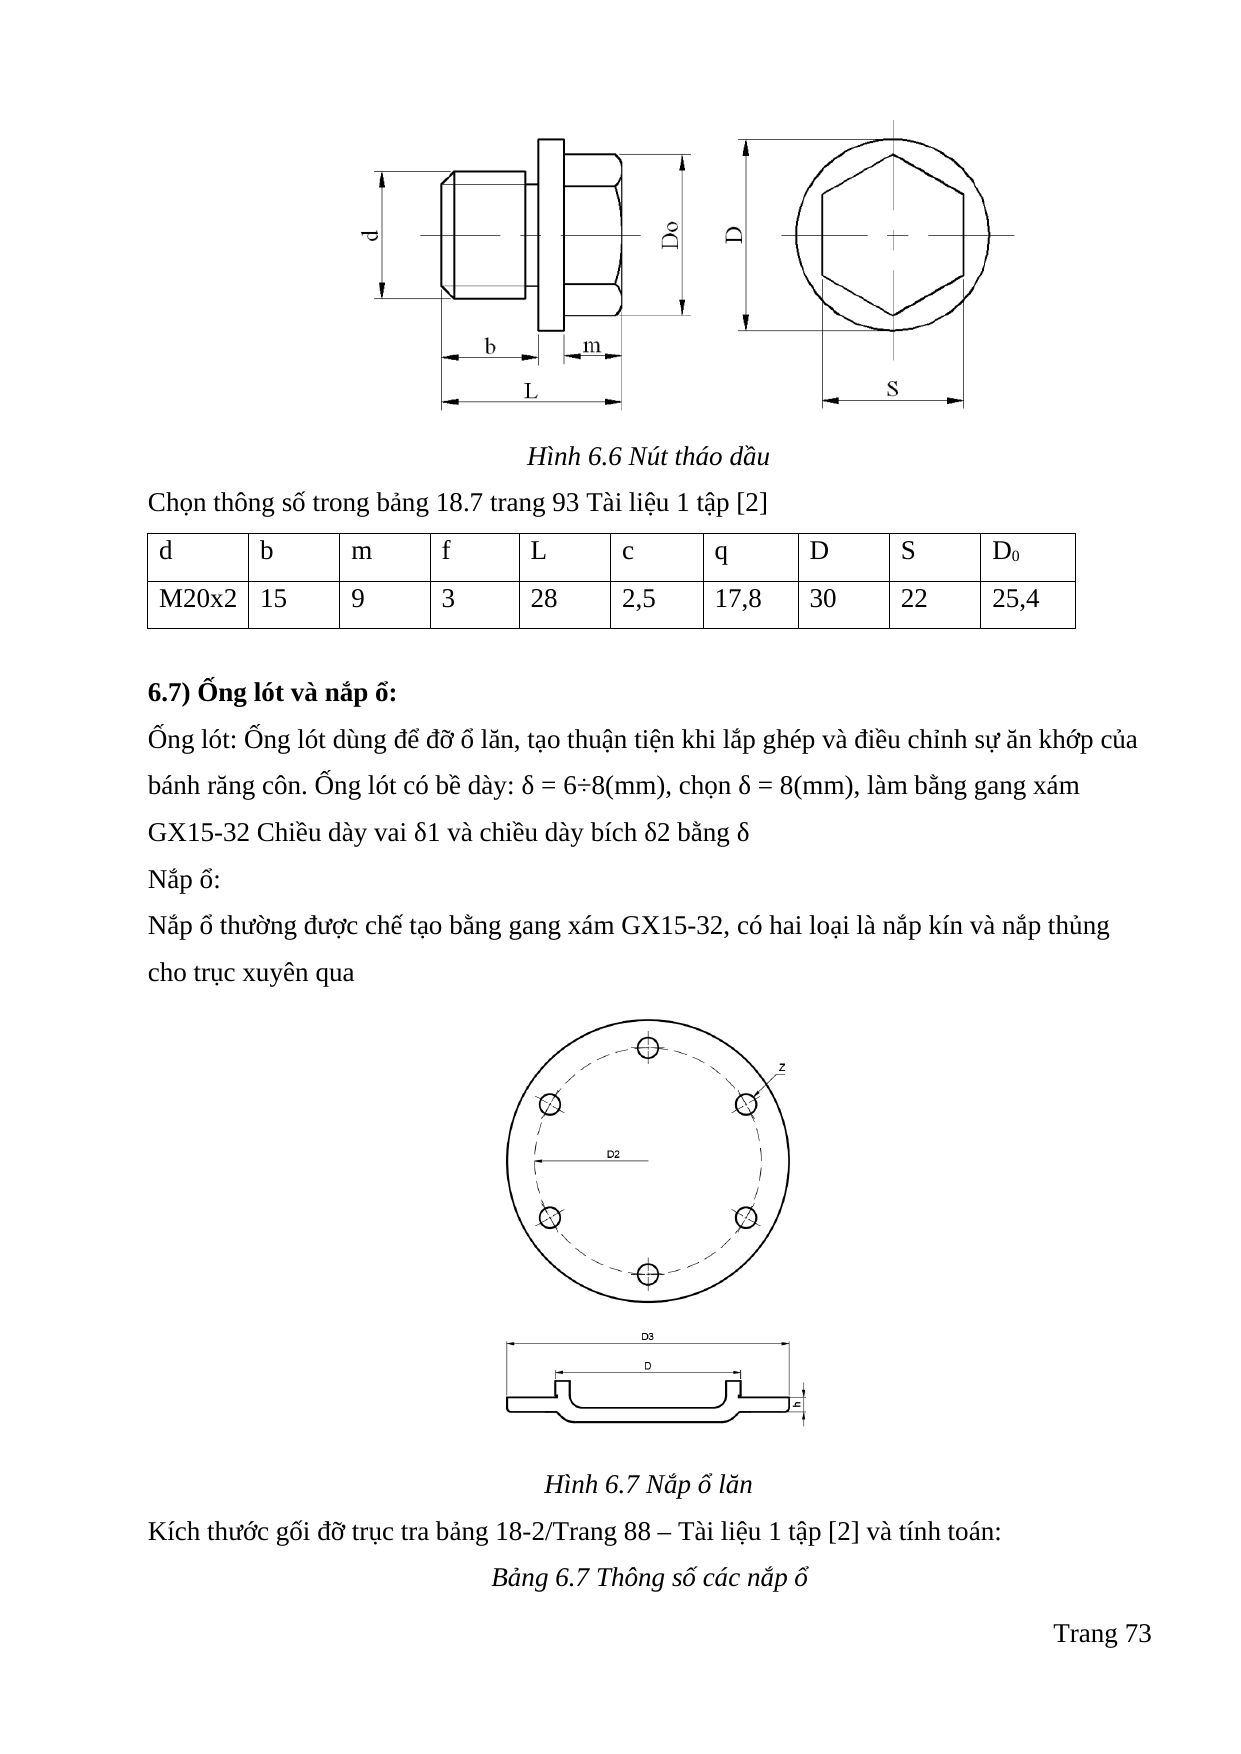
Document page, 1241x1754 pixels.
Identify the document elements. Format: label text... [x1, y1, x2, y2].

table_cell 28 [520, 582, 610, 628]
text Nắp ổ: [148, 863, 1152, 894]
text Chọn thông số trong bảng 18.7 trang 93 Tài liệu 1 tập [2] [148, 486, 1152, 517]
table_cell 3 [431, 582, 519, 628]
table_header D0 [981, 534, 1075, 581]
table_cell 30 [799, 582, 889, 628]
table_header S [890, 534, 980, 581]
table_header d [148, 534, 248, 581]
table_header D [799, 534, 889, 581]
table_cell 15 [249, 582, 339, 628]
table_header q [704, 534, 798, 581]
table_header m [340, 534, 430, 581]
table_cell 22 [890, 582, 980, 628]
text Nắp ổ thường được chế tạo bằng gang xám GX15-32, có hai loại là nắp kín và nắp thủng cho trục xuyên qua [148, 909, 1152, 987]
text Kích thước gối đỡ trục tra bảng 18-2/Trang 88 – Tài liệu 1 tập [2] và tính toán: [148, 1515, 1152, 1546]
picture [350, 118, 1025, 424]
table_cell 2,5 [611, 582, 703, 628]
table_cell M20x2 [148, 582, 248, 628]
picture [473, 1002, 826, 1453]
table_header b [249, 534, 339, 581]
text Bảng 6.7 Thông số các nắp ổ [148, 1562, 1152, 1593]
text Ống lót: Ống lót dùng để đỡ ổ lăn, tạo thuận tiện khi lắp ghép và điều chỉnh sự ăn khớp của bánh răng côn. Ống lót có bề dày: δ = 6÷8(mm), chọn δ = 8(mm), làm bằng gang xám GX15-32 Chiều dày vai δ1 và chiều dày bích δ2 bằng δ [148, 723, 1152, 847]
table_cell 17,8 [704, 582, 798, 628]
table_header f [431, 534, 519, 581]
subtitle 6.7) Ống lót và nắp ổ: [148, 676, 1152, 707]
table_cell 25,4 [981, 582, 1075, 628]
text Hình 6.6 Nút tháo dầu [148, 439, 1152, 471]
table_header c [611, 534, 703, 581]
table_cell 9 [340, 582, 430, 628]
table_header L [520, 534, 610, 581]
text Hình 6.7 Nắp ổ lăn [148, 1468, 1152, 1499]
